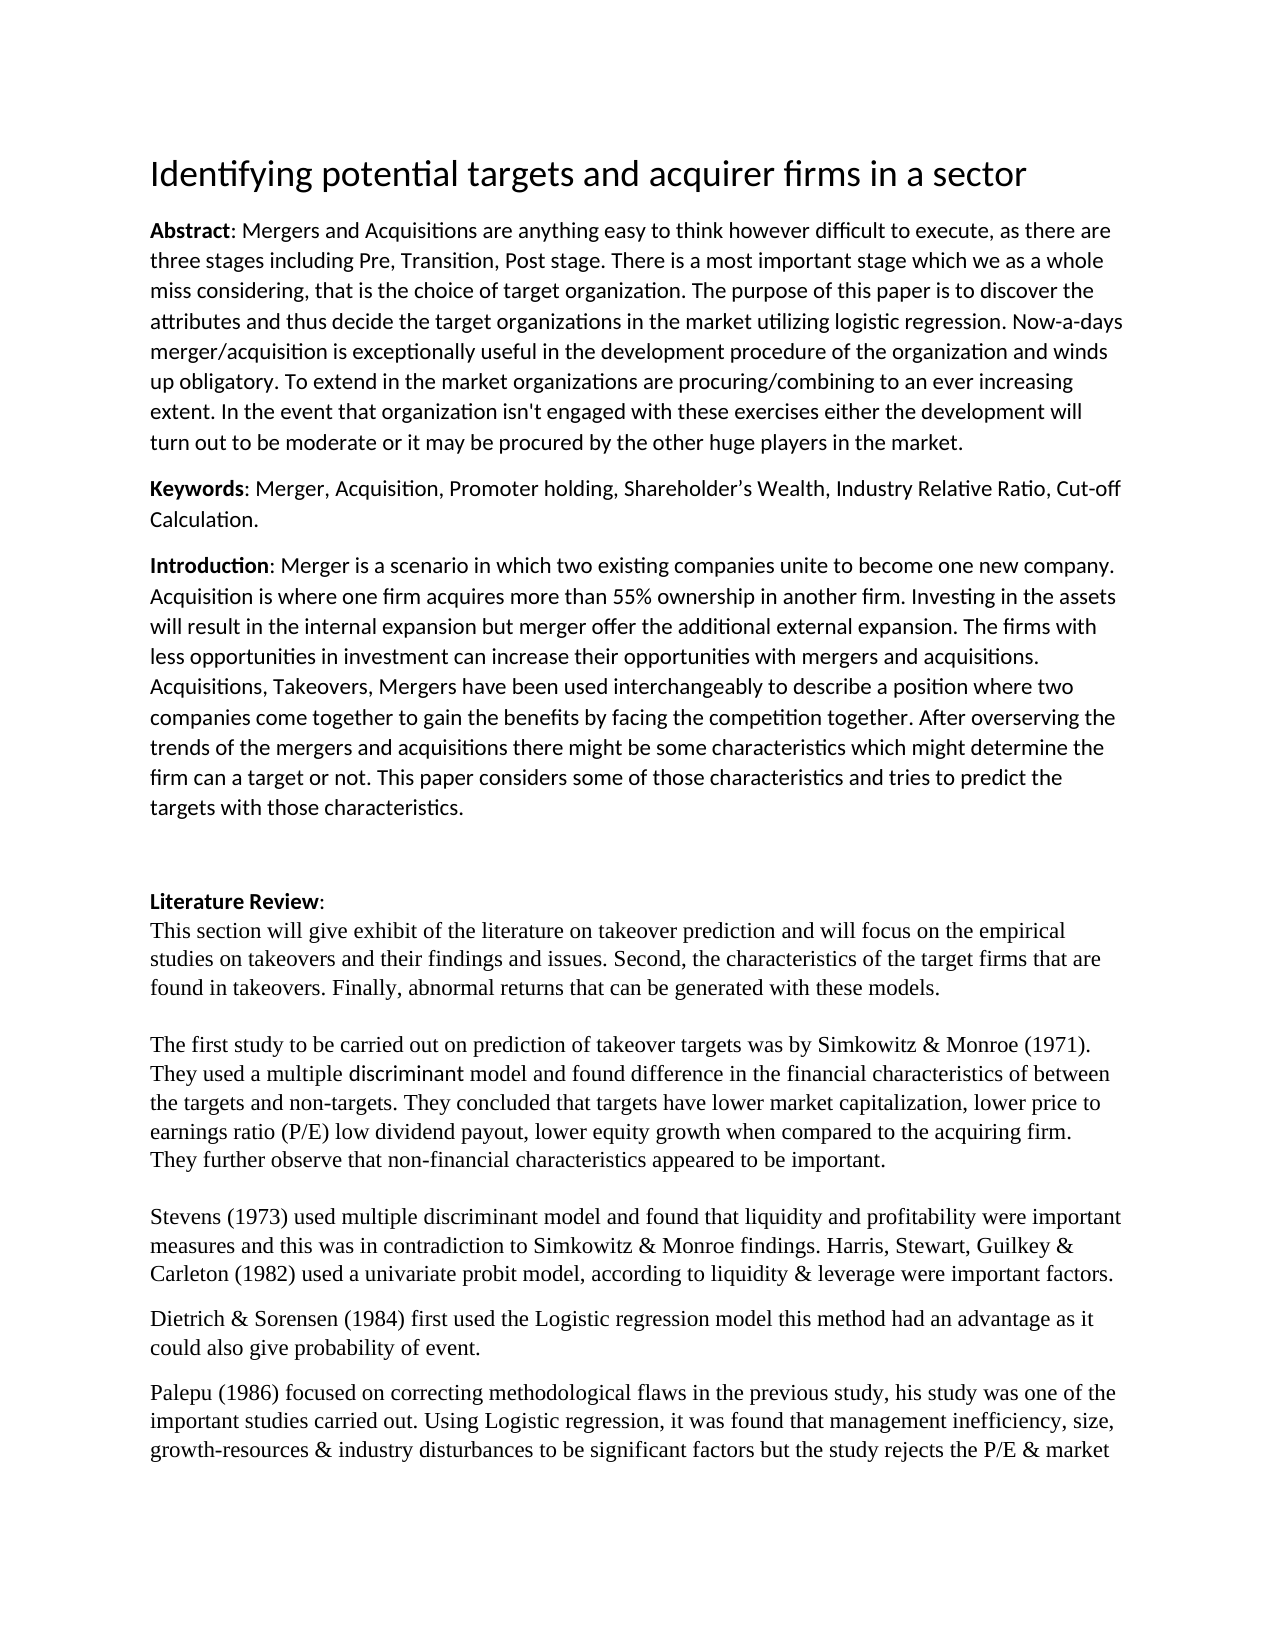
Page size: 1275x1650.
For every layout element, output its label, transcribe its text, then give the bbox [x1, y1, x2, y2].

text Dietrich & Sorensen (1984) first used the Logistic regression model this method had an advantage as it could also give probability of event. [150, 1305, 1125, 1360]
text Introduction: Merger is a scenario in which two existing companies unite to become one new company. Acquisition is where one firm acquires more than 55% ownership in another firm. Investing in the assets will result in the internal expansion but merger offer the additional external expansion. The firms with less opportunities in investment can increase their opportunities with mergers and acquisitions. Acquisitions, Takeovers, Mergers have been used interchangeably to describe a position where two companies come together to gain the benefits by facing the competition together. After overserving the trends of the mergers and acquisitions there might be some characteristics which might determine the firm can a target or not. This paper considers some of those characteristics and tries to predict the targets with those characteristics. [150, 552, 1125, 821]
text Identifying potential targets and acquirer firms in a sector [150, 150, 1125, 196]
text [150, 1379, 1125, 1462]
text Literature Review: This section will give exhibit of the literature on takeover prediction and will focus on the empirical studies on takeovers and their findings and issues. Second, the characteristics of the target firms that are found in takeovers. Finally, abnormal returns that can be generated with these models. The first study to be carried out on prediction of takeover targets was by Simkowitz & Monroe (1971). They used a multiple discriminant model and found difference in the financial characteristics of between the targets and non-targets. They concluded that targets have lower market capitalization, lower price to earnings ratio (P/E) low dividend payout, lower equity growth when compared to the acquiring firm. They further observe that non-financial characteristics appeared to be important. Stevens (1973) used multiple discriminant model and found that liquidity and profitability were important measures and this was in contradiction to Simkowitz & Monroe findings. Harris, Stewart, Guilkey & Carleton (1982) used a univariate probit model, according to liquidity & leverage were important factors. [150, 887, 1125, 1286]
text Abstract: Mergers and Acquisitions are anything easy to think however difficult to execute, as there are three stages including Pre, Transition, Post stage. There is a most important stage which we as a whole miss considering, that is the choice of target organization. The purpose of this paper is to discover the attributes and thus decide the target organizations in the market utilizing logistic regression. Now-a-days merger/acquisition is exceptionally useful in the development procedure of the organization and winds up obligatory. To extend in the market organizations are procuring/combining to an ever increasing extent. In the event that organization isn't engaged with these exercises either the development will turn out to be moderate or it may be procured by the other huge players in the market. [150, 216, 1125, 456]
text Keywords: Merger, Acquisition, Promoter holding, Shareholder’s Wealth, Industry Relative Ratio, Cut-off Calculation. [150, 474, 1125, 533]
